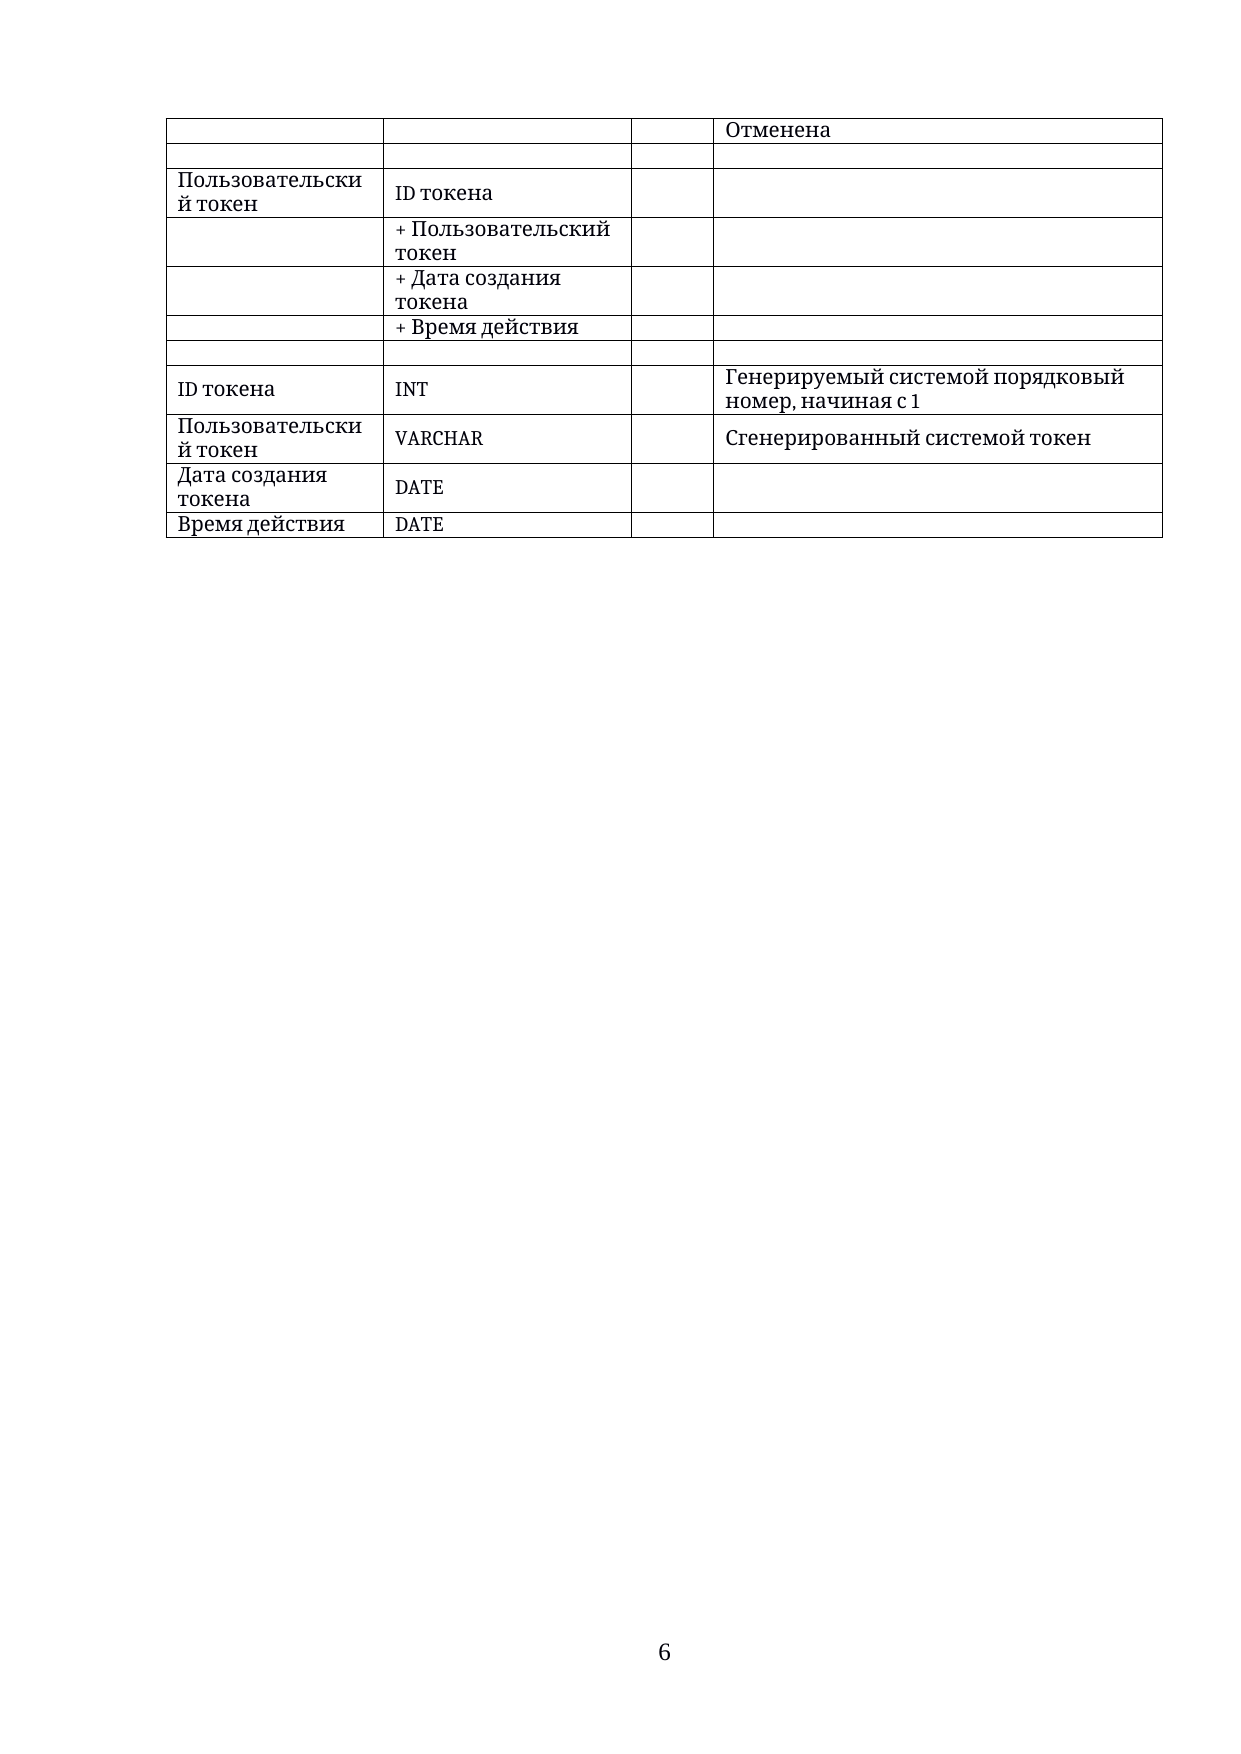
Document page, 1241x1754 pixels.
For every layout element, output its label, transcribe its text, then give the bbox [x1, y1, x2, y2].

table_cell [714, 169, 1162, 217]
table_cell Статус заявки [167, 119, 383, 143]
table_cell [632, 169, 713, 217]
table_cell INT [384, 366, 631, 414]
table_cell [632, 366, 713, 414]
table_cell [632, 316, 713, 340]
table_cell + Дата создания токена [384, 267, 631, 315]
table_cell [714, 341, 1162, 365]
table_cell [714, 464, 1162, 512]
table_cell Сгенерированный системой токен [714, 415, 1162, 463]
table_cell VARCHAR [384, 415, 631, 463]
table_cell [632, 119, 713, 143]
table_cell [714, 513, 1162, 537]
table_cell Генерируемый системой порядковый номер, начиная с 1 [714, 366, 1162, 414]
table_cell [632, 464, 713, 512]
table_cell Пользовательский токен [167, 169, 383, 217]
table_cell Дата создания токена [167, 464, 383, 512]
table_cell Пользовательский токен [167, 415, 383, 463]
table_cell [632, 513, 713, 537]
table_cell + Пользовательский токен [384, 218, 631, 266]
table_cell [167, 218, 383, 266]
table_cell [167, 316, 383, 340]
table_cell ID токена [167, 366, 383, 414]
table_cell [632, 415, 713, 463]
table_cell [384, 341, 631, 365]
table_cell [714, 144, 1162, 168]
table_cell DATE [384, 464, 631, 512]
table_cell [714, 267, 1162, 315]
table_cell ID токена [384, 169, 631, 217]
table_cell [714, 316, 1162, 340]
table_cell + Время действия [384, 316, 631, 340]
table_cell [632, 144, 713, 168]
table_cell [632, 218, 713, 266]
table_cell ENUM [384, 119, 631, 143]
table_cell Время действия [167, 513, 383, 537]
table_cell [167, 341, 383, 365]
table_cell Не определен Подтверждена Отменена [714, 119, 1162, 143]
table_cell DATE [384, 513, 631, 537]
table_cell [167, 267, 383, 315]
table_cell [632, 267, 713, 315]
table_cell [167, 144, 383, 168]
table_cell [384, 144, 631, 168]
table_cell [632, 341, 713, 365]
table_cell [714, 218, 1162, 266]
